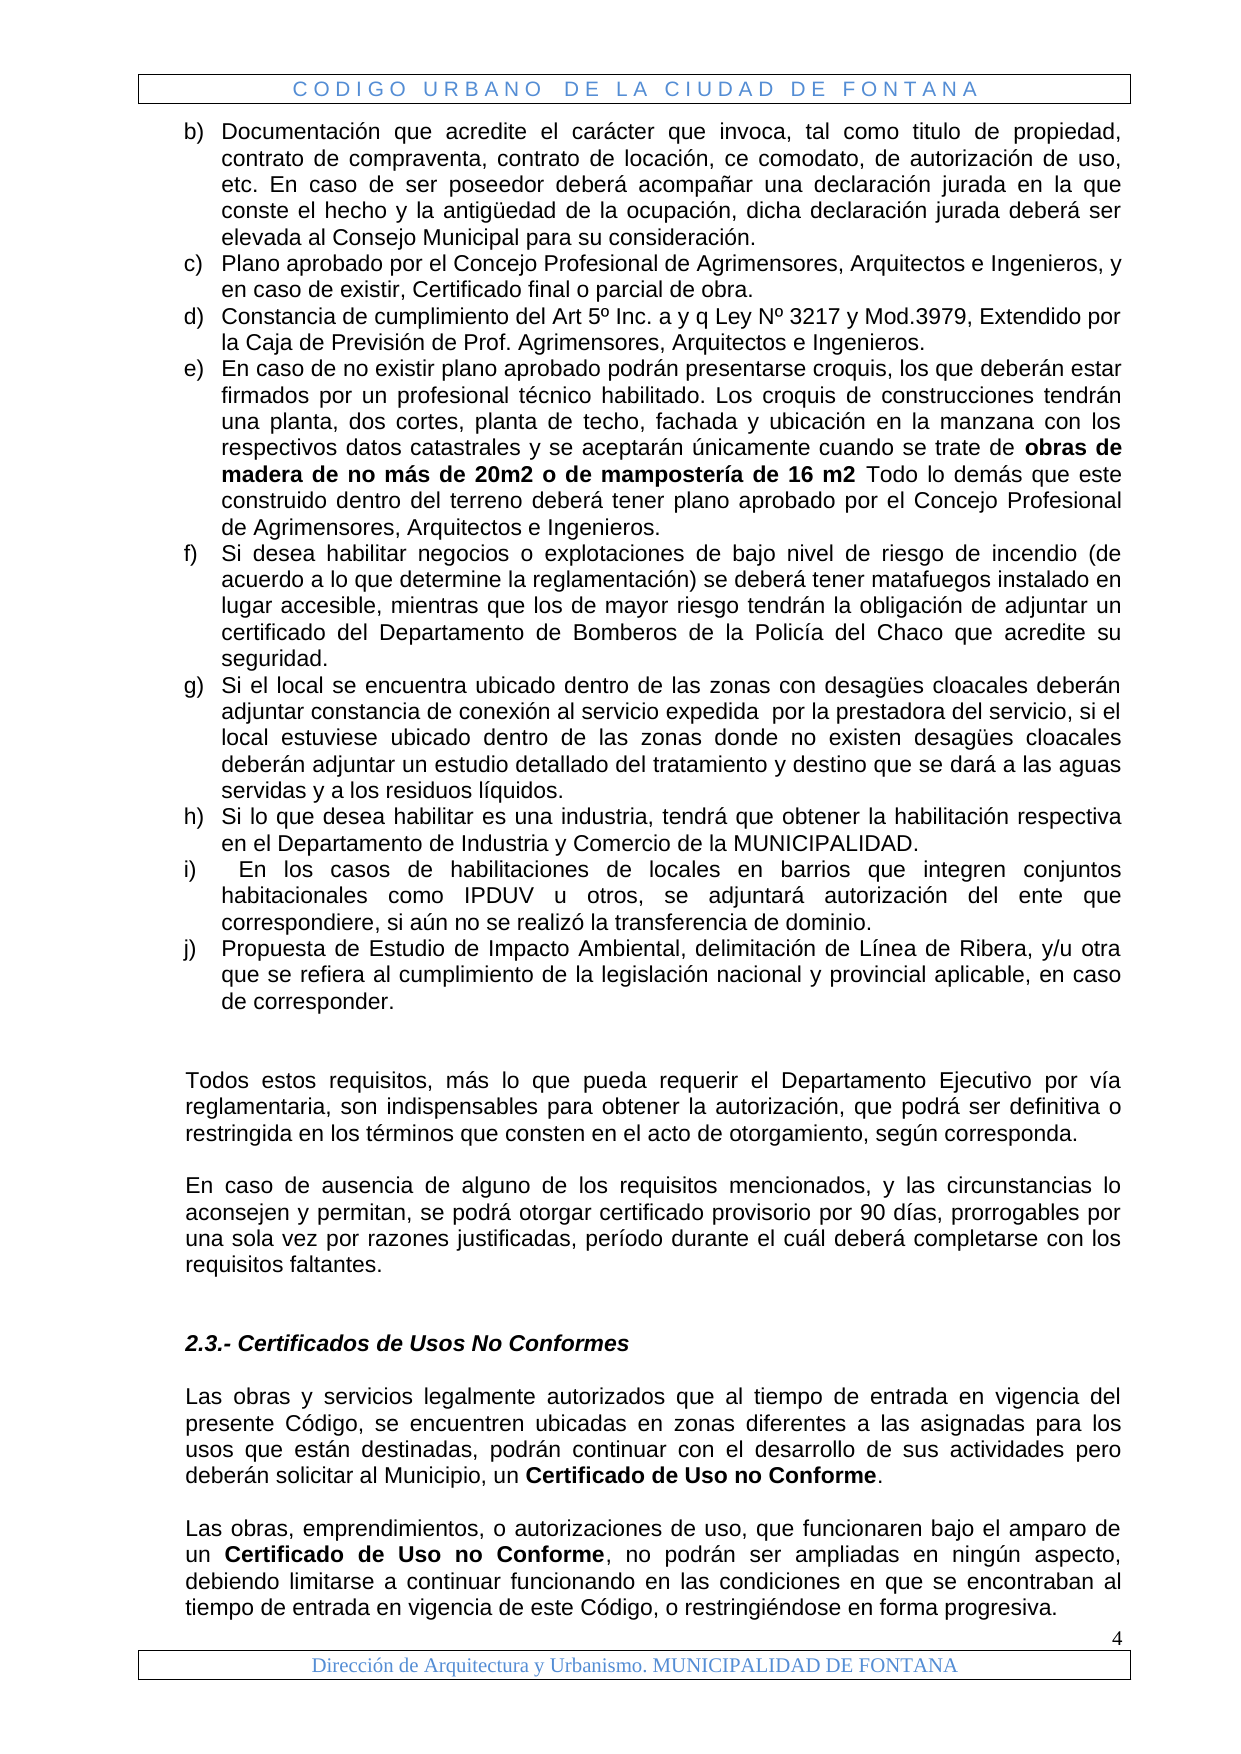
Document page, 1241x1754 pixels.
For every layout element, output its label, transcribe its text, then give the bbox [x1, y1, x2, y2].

list Si el local se encuentra ubicado dentro de las zonas con desagües cloacales deberán adjuntar constancia de conexión al servicio expedida por la prestadora del servicio, si el local estuviese ubicado dentro de las zonas donde no existen desagües cloacales deberán adjuntar un estudio detallado del tratamiento y destino que se dará a las aguas servidas y a los residuos líquidos. [184, 672, 1122, 803]
list Propuesta de Estudio de Impacto Ambiental, delimitación de Línea de Ribera, y/u otra que se refiera al cumplimiento de la legislación nacional y provincial aplicable, en caso de corresponder. [184, 935, 1122, 1014]
list En caso de no existir plano aprobado podrán presentarse croquis, los que deberán estar firmados por un profesional técnico habilitado. Los croquis de construcciones tendrán una planta, dos cortes, planta de techo, fachada y ubicación en la manzana con los respectivos datos catastrales y se aceptarán únicamente cuando se trate de obras de madera de no más de 20m2 o de mampostería de Todo lo demás que este construido dentro del terreno deberá tener plano aprobado por el Concejo Profesional de Agrimensores, Arquitectos e Ingenieros. [184, 355, 1122, 540]
list Documentación que acredite el carácter que invoca, tal como titulo de propiedad, contrato de compraventa, contrato de locación, ce comodato, de autorización de uso, etc. En caso de ser poseedor deberá acompañar una declaración jurada en la que conste el hecho y la antigüedad de la ocupación, dicha declaración jurada deberá ser elevada al Consejo Municipal para su consideración. [184, 118, 1122, 250]
list Constancia de cumplimiento del Art 5º Inc. a y q Ley Nº 3217 y Mod.3979, Extendido por de Previsión de Prof. Agrimensores, Arquitectos e Ingenieros. [184, 303, 1122, 355]
list Si lo que desea habilitar es una industria, tendrá que obtener la habilitación respectiva en el Departamento de Industria y Comercio de [184, 803, 1122, 856]
list Las obras, emprendimientos, o autorizaciones de uso, que funcionaren bajo el amparo de un Certificado de Uso no Conforme, no podrán ser ampliadas en ningún aspecto, debiendo limitarse a continuar funcionando en las condiciones en que se encontraban al tiempo de entrada en vigencia de este Código, o restringiéndose en forma progresiva. [185, 1515, 1122, 1620]
list En los casos de habilitaciones de locales en barrios que integren conjuntos habitacionales como IPDUV u otros, se adjuntará autorización del ente que correspondiere, si aún no se realizó la transferencia de dominio. [184, 856, 1122, 935]
list Plano aprobado por el Concejo Profesional de Agrimensores, Arquitectos e Ingenieros, y en caso de existir, Certificado final o parcial de obra. [184, 250, 1122, 303]
list En caso de ausencia de alguno de los requisitos mencionados, y las circunstancias lo aconsejen y permitan, se podrá otorgar certificado provisorio por 90 días, prorrogables por una sola vez por razones justificadas, período durante el cuál deberá completarse con los requisitos faltantes. [185, 1172, 1122, 1278]
list Si desea habilitar negocios o explotaciones de bajo nivel de riesgo de incendio (de acuerdo a lo que determine la reglamentación) se deberá tener matafuegos instalado en lugar accesible, mientras que los de mayor riesgo tendrán la obligación de adjuntar un certificado del Departamento de Bomberos de del Chaco que acredite su seguridad. [184, 540, 1122, 672]
list Las obras y servicios legalmente autorizados que al tiempo de entrada en vigencia del presente Código, se encuentren ubicadas en zonas diferentes a las asignadas para los usos que están destinadas, podrán continuar con el desarrollo de sus actividades pero deberán solicitar al Municipio, un Certificado de Uso no Conforme. [185, 1383, 1122, 1488]
list Todos estos requisitos, más lo que pueda requerir el Departamento Ejecutivo por vía reglamentaria, son indispensables para obtener la autorización, que podrá ser definitiva o restringida en los términos que consten en el acto de otorgamiento, según corresponda. [185, 1067, 1122, 1146]
list 2.3.- Certificados de Usos No Conformes [185, 1330, 1122, 1357]
